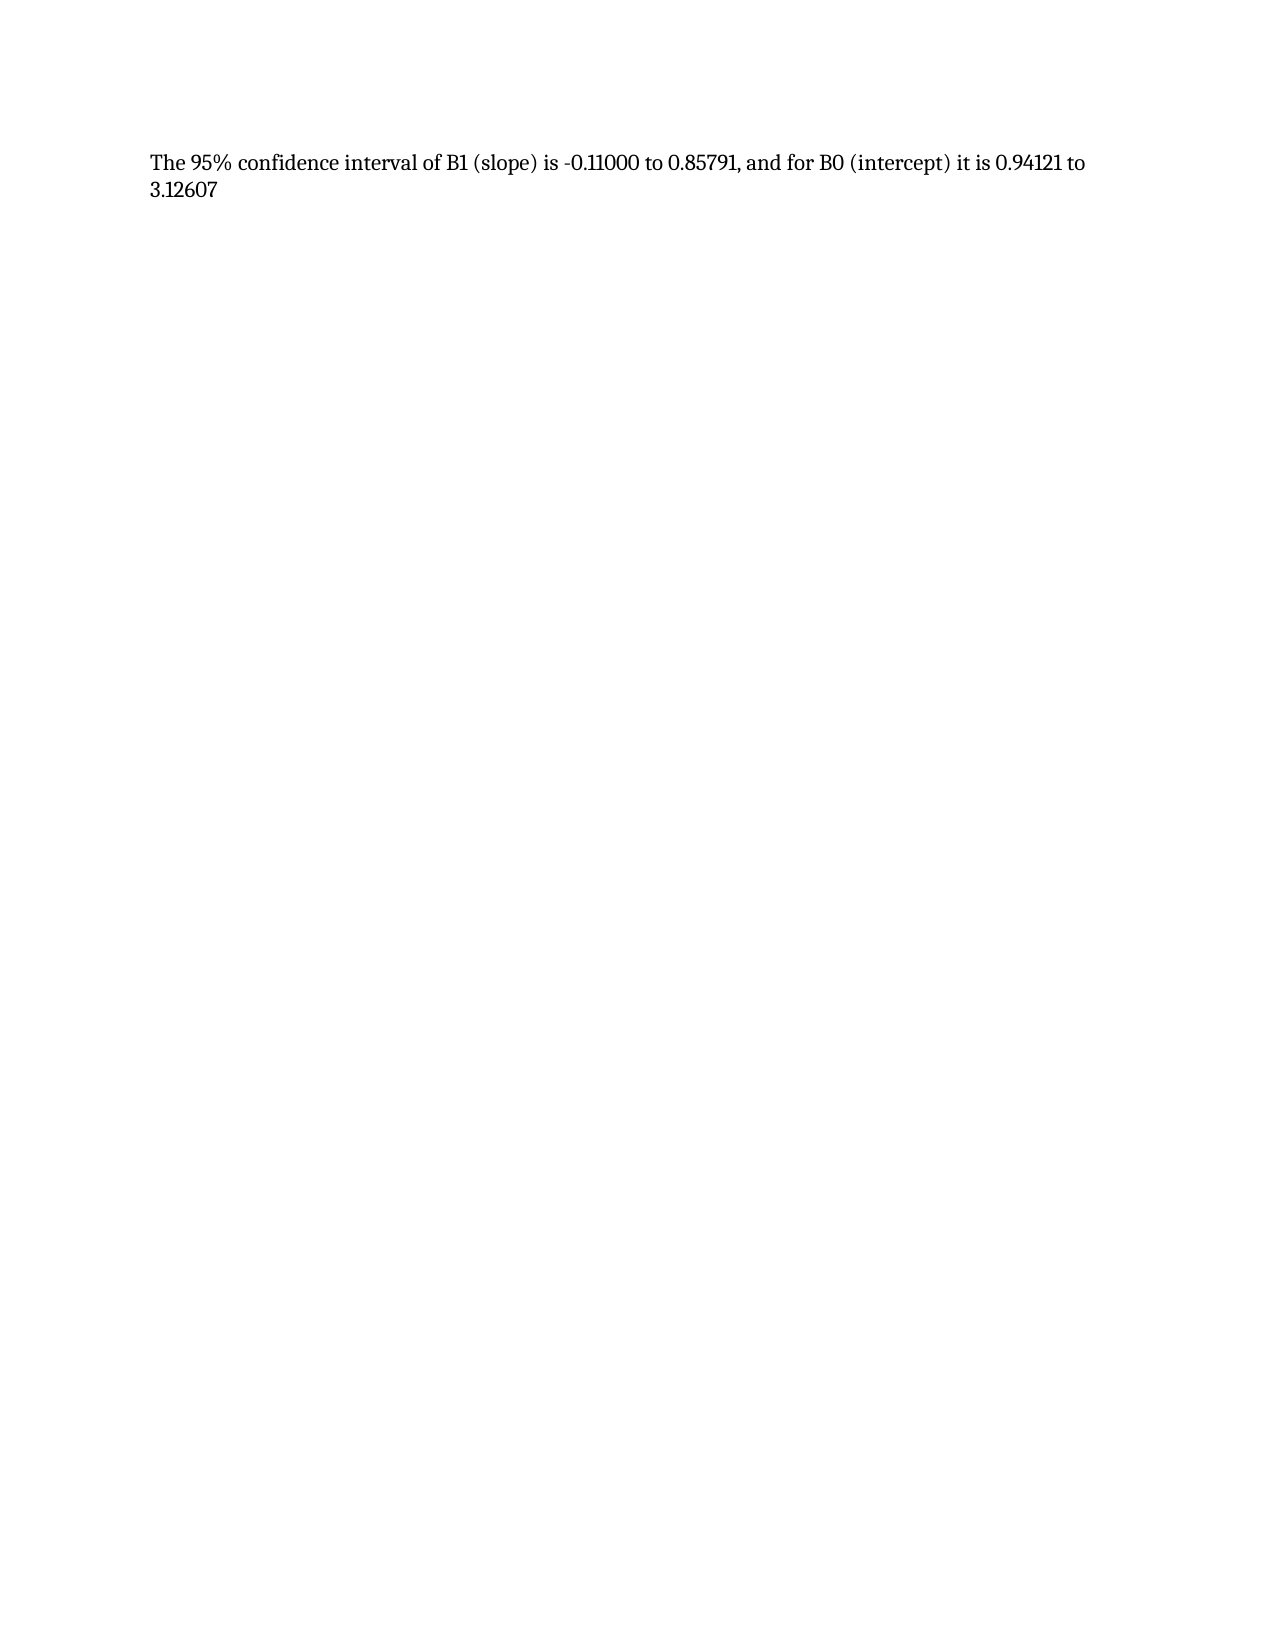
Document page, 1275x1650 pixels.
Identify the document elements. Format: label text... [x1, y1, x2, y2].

text The 95% confidence interval of B1 (slope) is -0.11000 to 0.85791, and for B0 (intercept) it is 0.94121 to 3.12607 [150, 150, 1125, 203]
